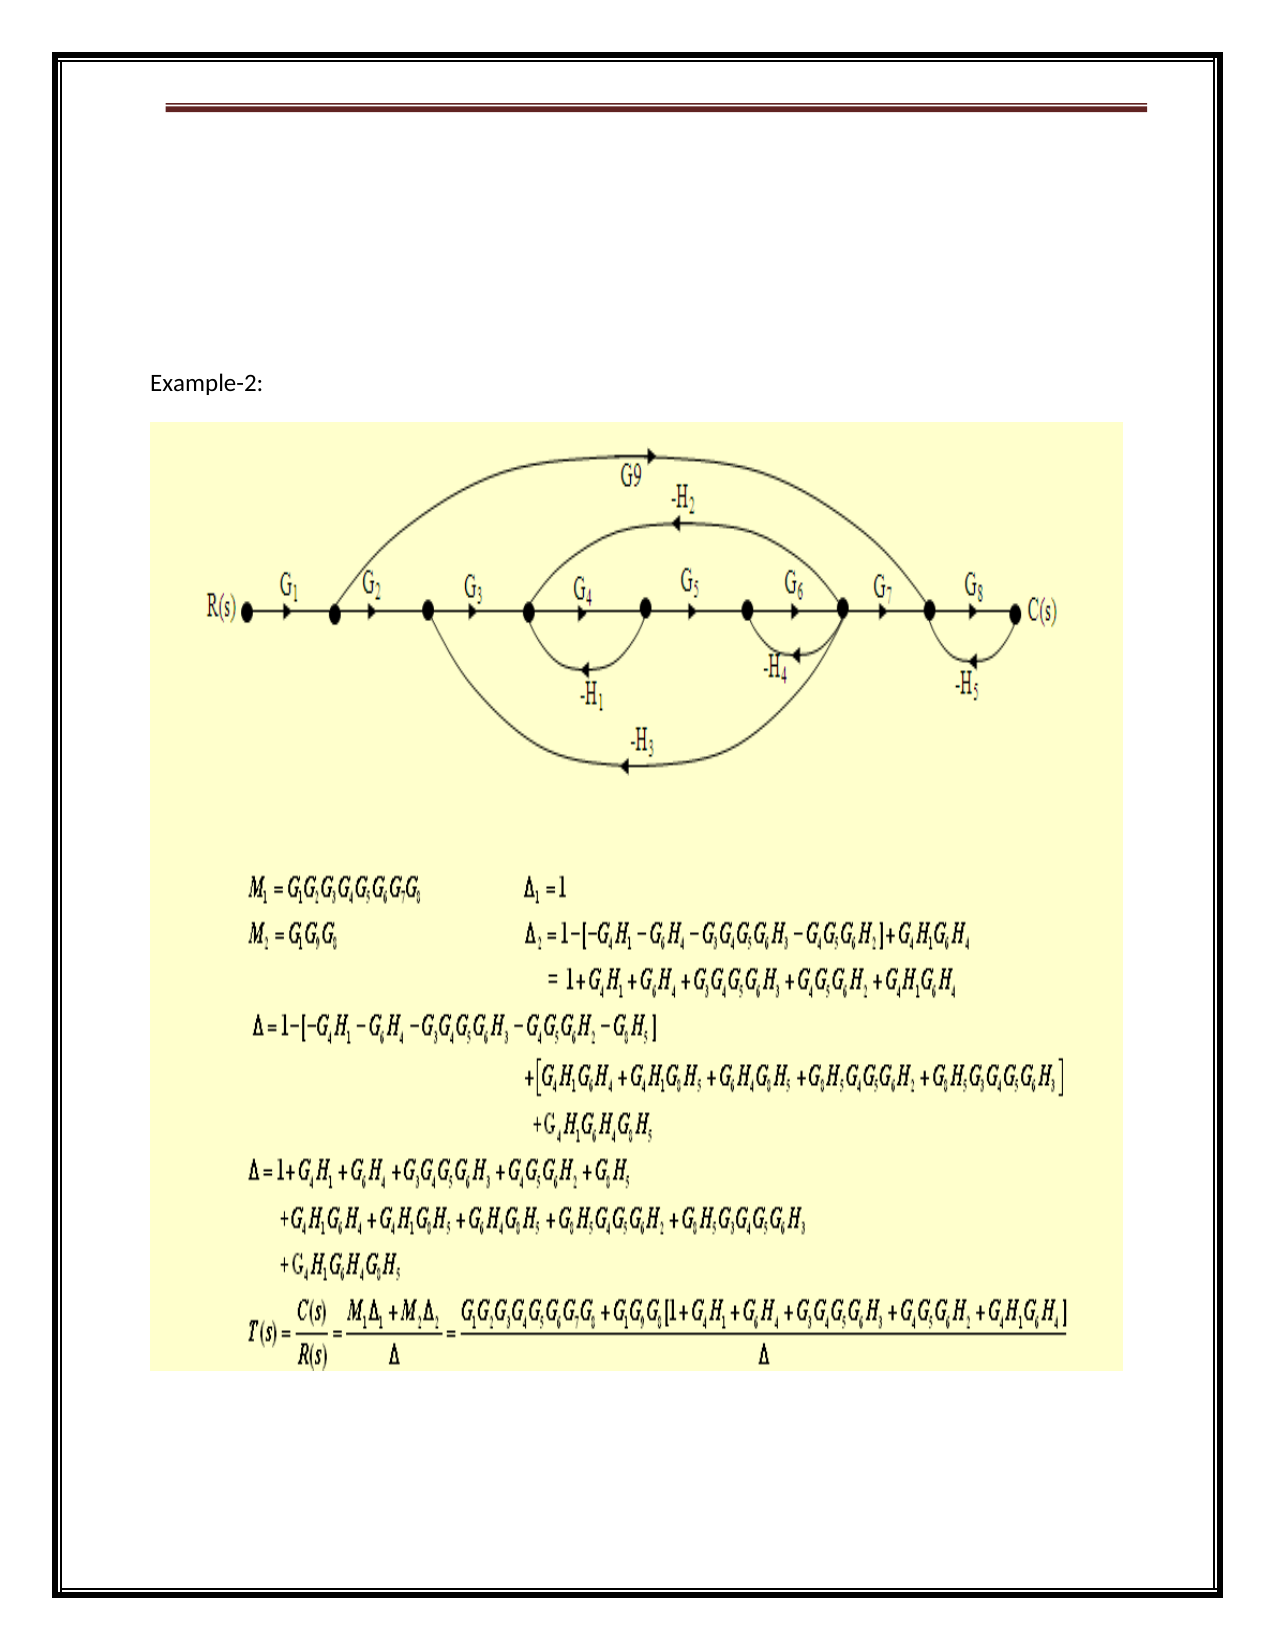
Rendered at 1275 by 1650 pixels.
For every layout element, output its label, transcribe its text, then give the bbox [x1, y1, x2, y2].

text Example-2: [150, 367, 1196, 397]
picture [150, 422, 1123, 1371]
